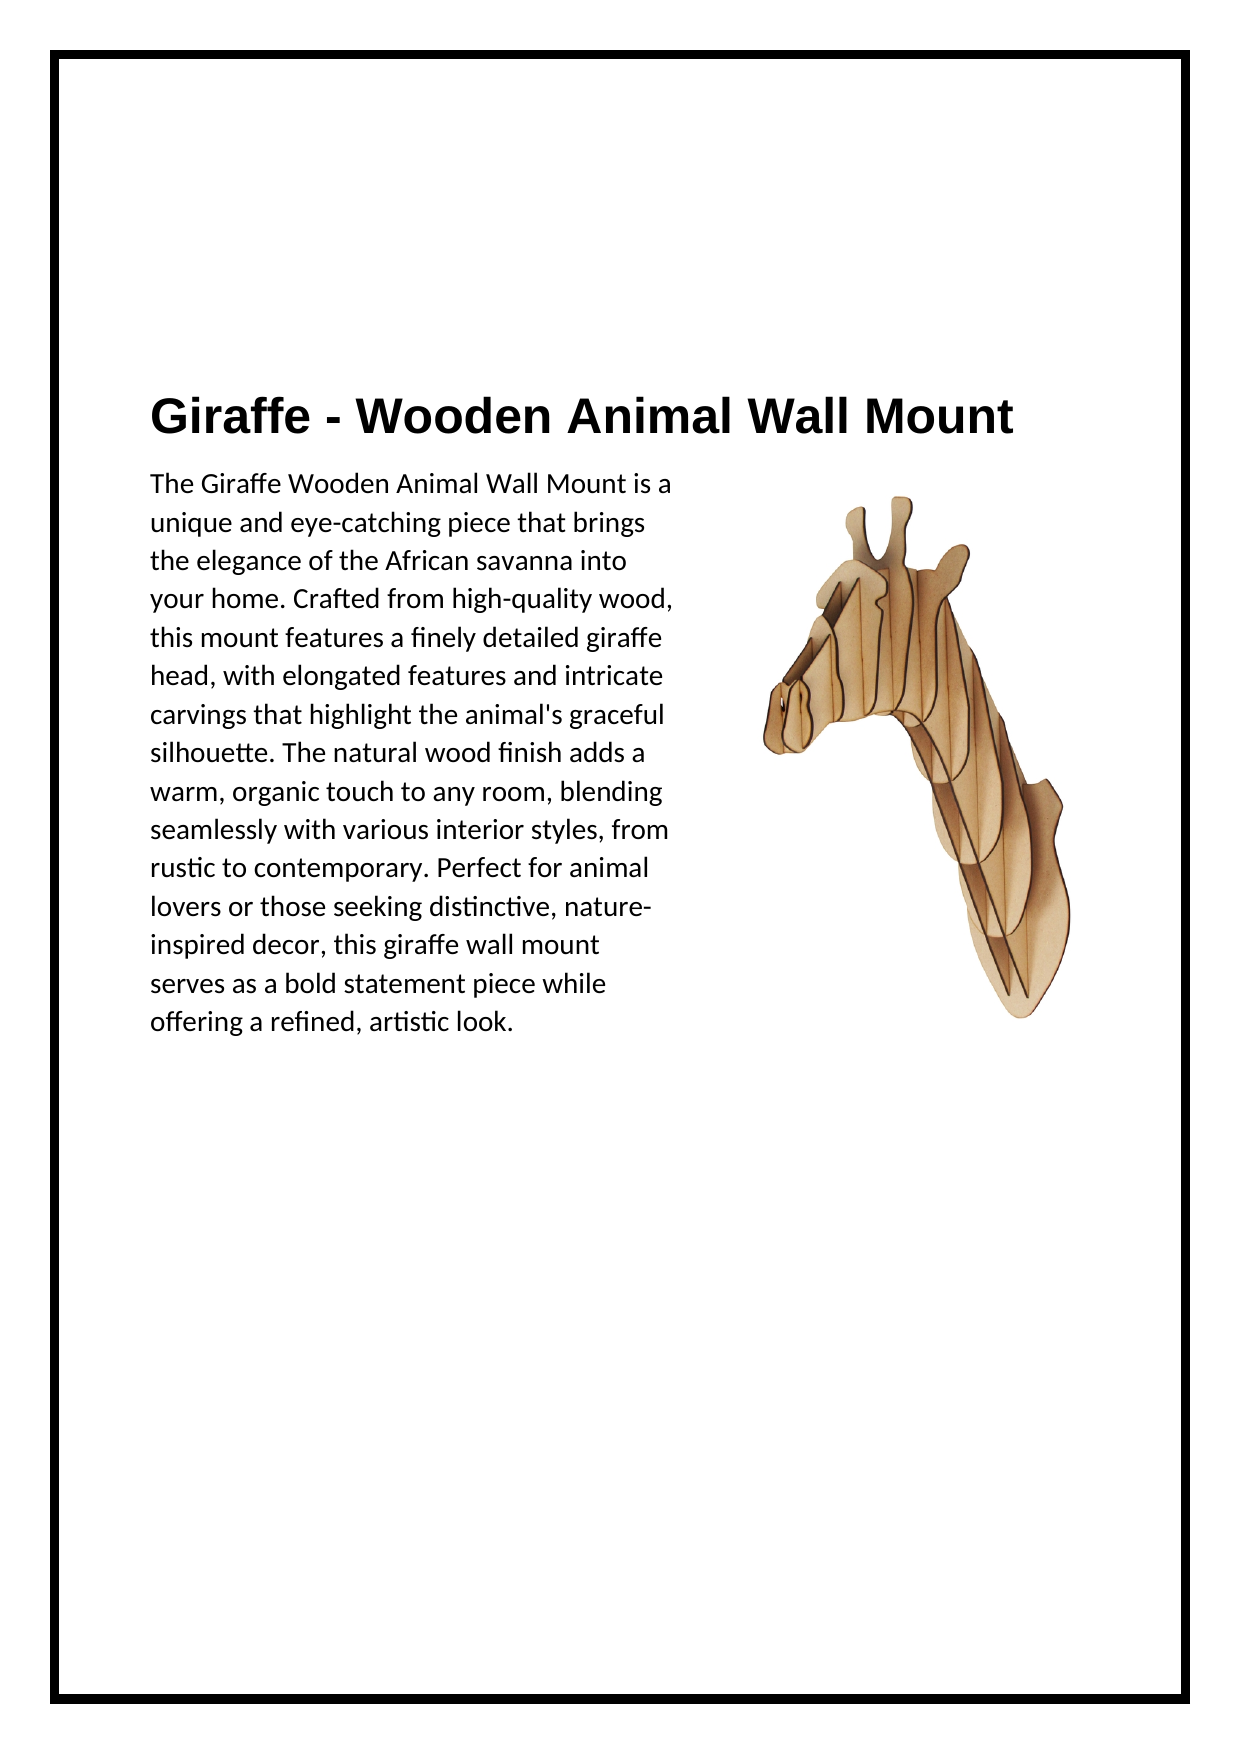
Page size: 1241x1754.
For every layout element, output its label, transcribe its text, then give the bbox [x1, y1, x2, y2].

text Giraffe - Wooden Animal Wall Mount [150, 386, 1090, 444]
picture [698, 467, 1155, 1024]
